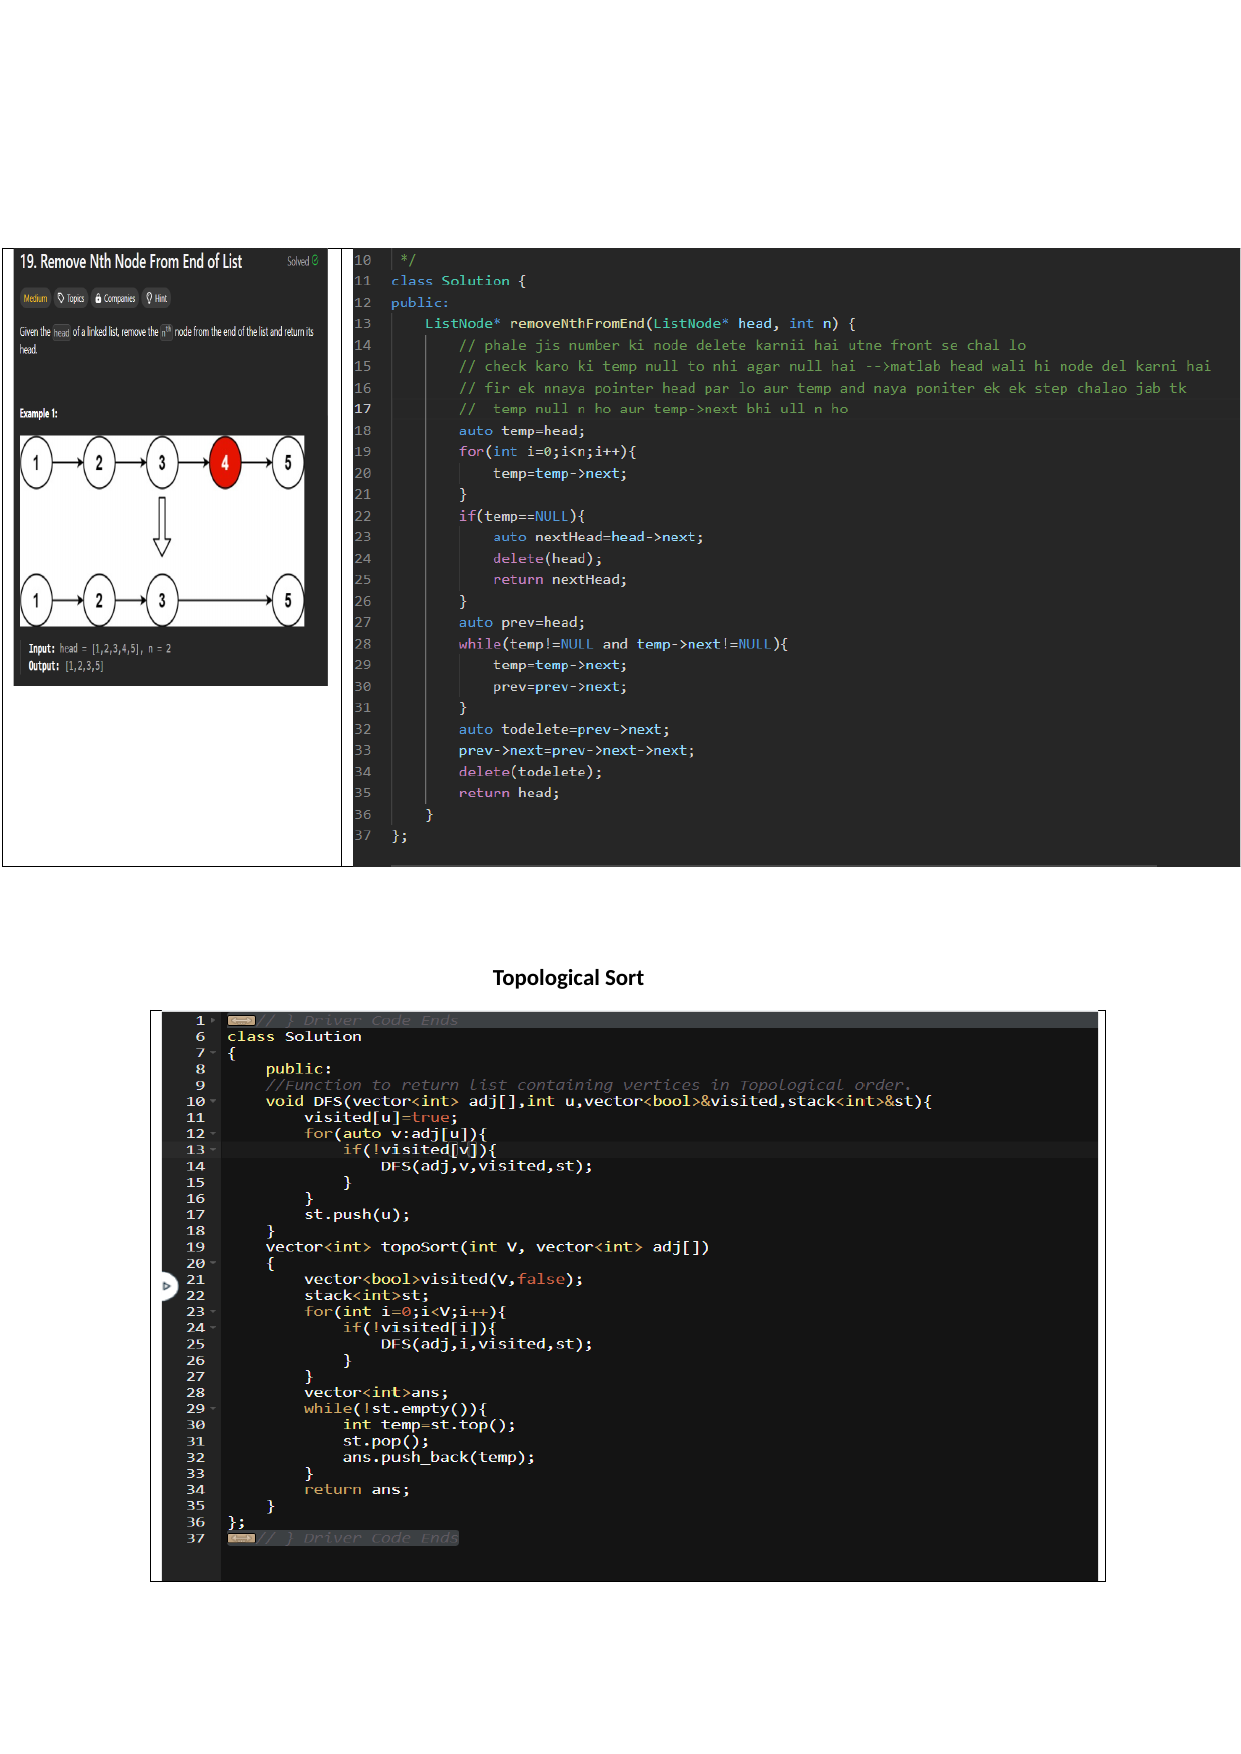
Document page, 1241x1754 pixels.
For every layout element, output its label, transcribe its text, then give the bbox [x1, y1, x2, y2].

table_header [1099, 1011, 1105, 1581]
table_header [342, 249, 353, 866]
picture [161, 1010, 1099, 1581]
table_header [151, 1011, 161, 1581]
table_header [3, 249, 341, 866]
picture [13, 248, 328, 686]
text Topological Sort [47, 963, 1090, 991]
picture [353, 248, 1241, 867]
